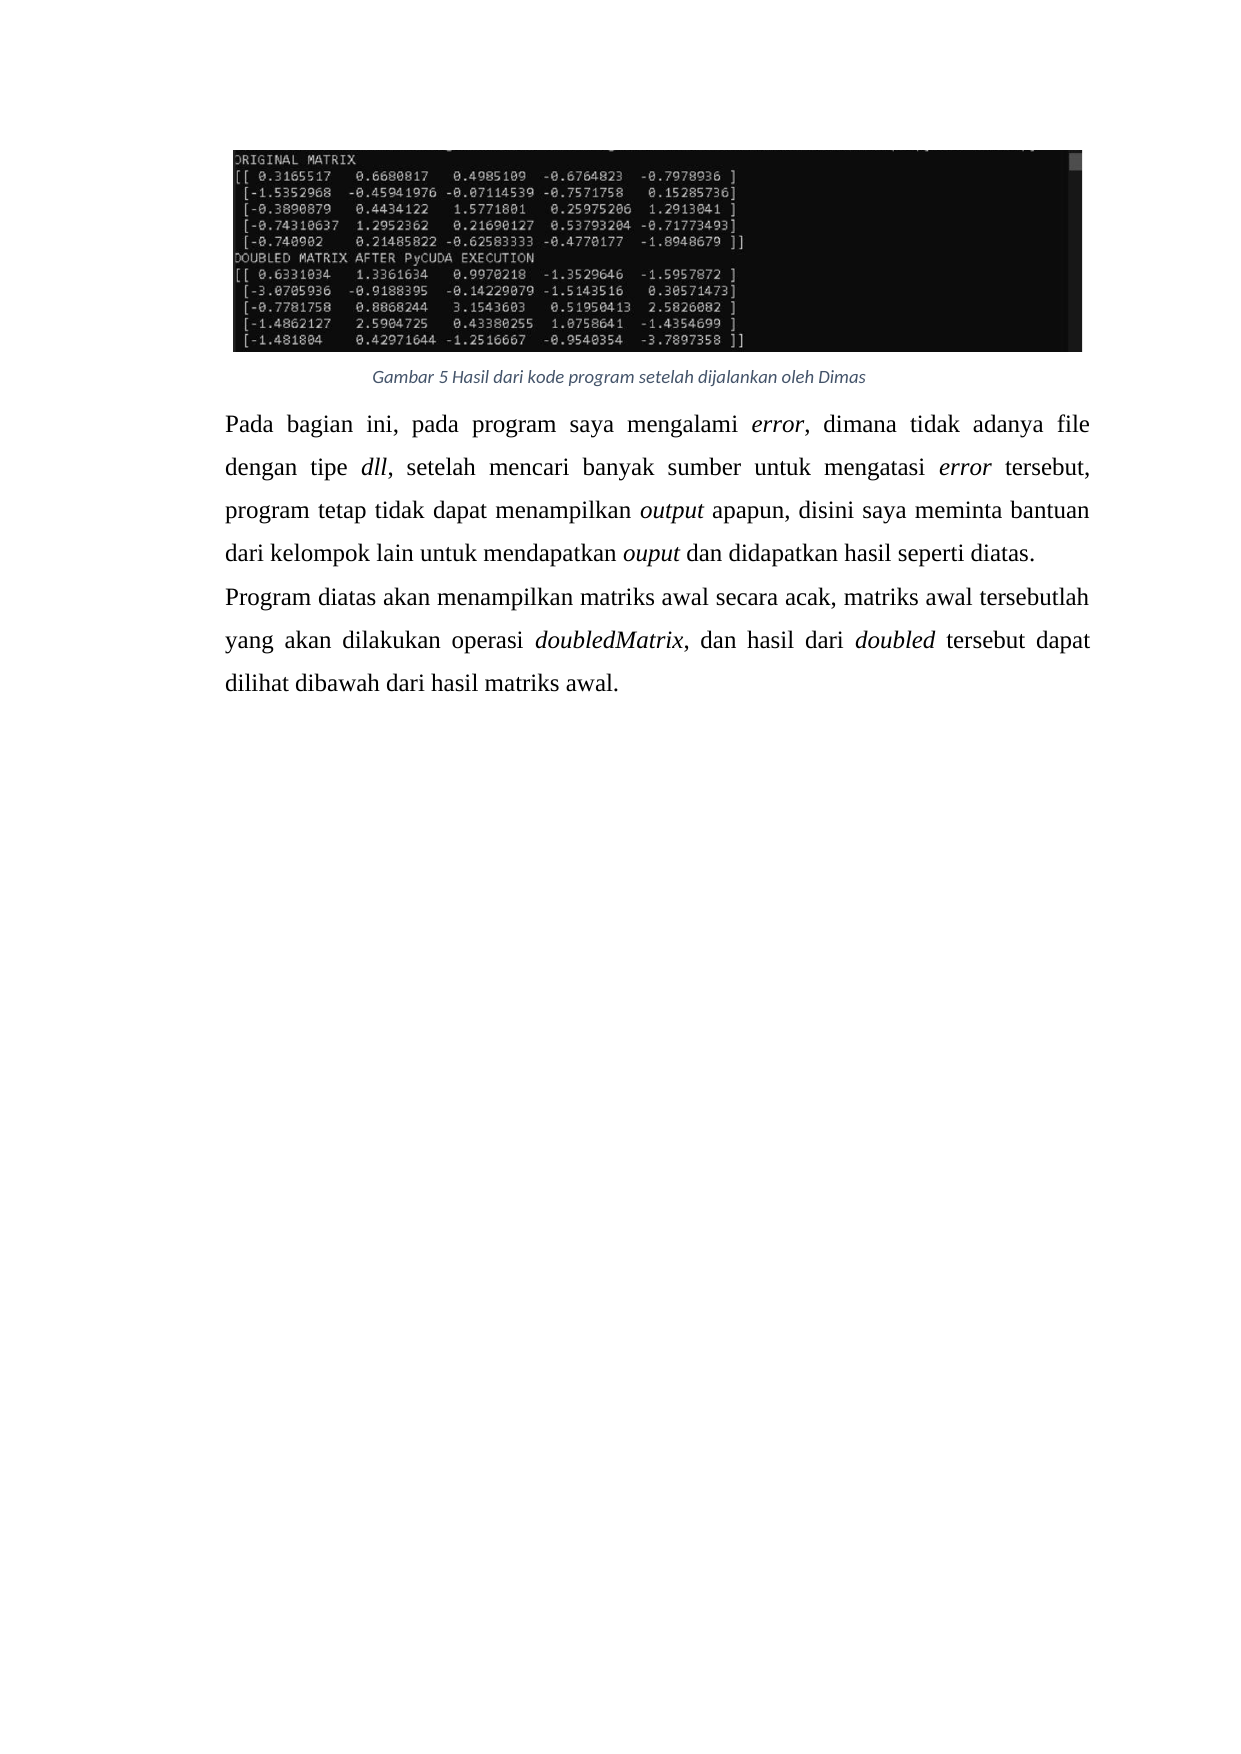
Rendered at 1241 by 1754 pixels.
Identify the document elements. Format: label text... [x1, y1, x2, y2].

picture [233, 150, 1083, 352]
list Program diatas akan menampilkan matriks awal secara acak, matriks awal tersebutlah yang akan dilakukan operasi doubledMatrix, dan hasil dari doubled tersebut dapat dilihat dibawah dari hasil matriks awal. [225, 582, 1090, 697]
text Gambar 5 Hasil dari kode program setelah dijalankan oleh Dimas [150, 365, 1090, 388]
list Pada bagian ini, pada program saya mengalami error, dimana tidak adanya file dengan tipe dll, setelah mencari banyak sumber untuk mengatasi error tersebut, program tetap tidak dapat menampilkan output apapun, disini saya meminta bantuan dari kelompok lain untuk mendapatkan ouput dan didapatkan hasil seperti diatas. [225, 409, 1090, 567]
